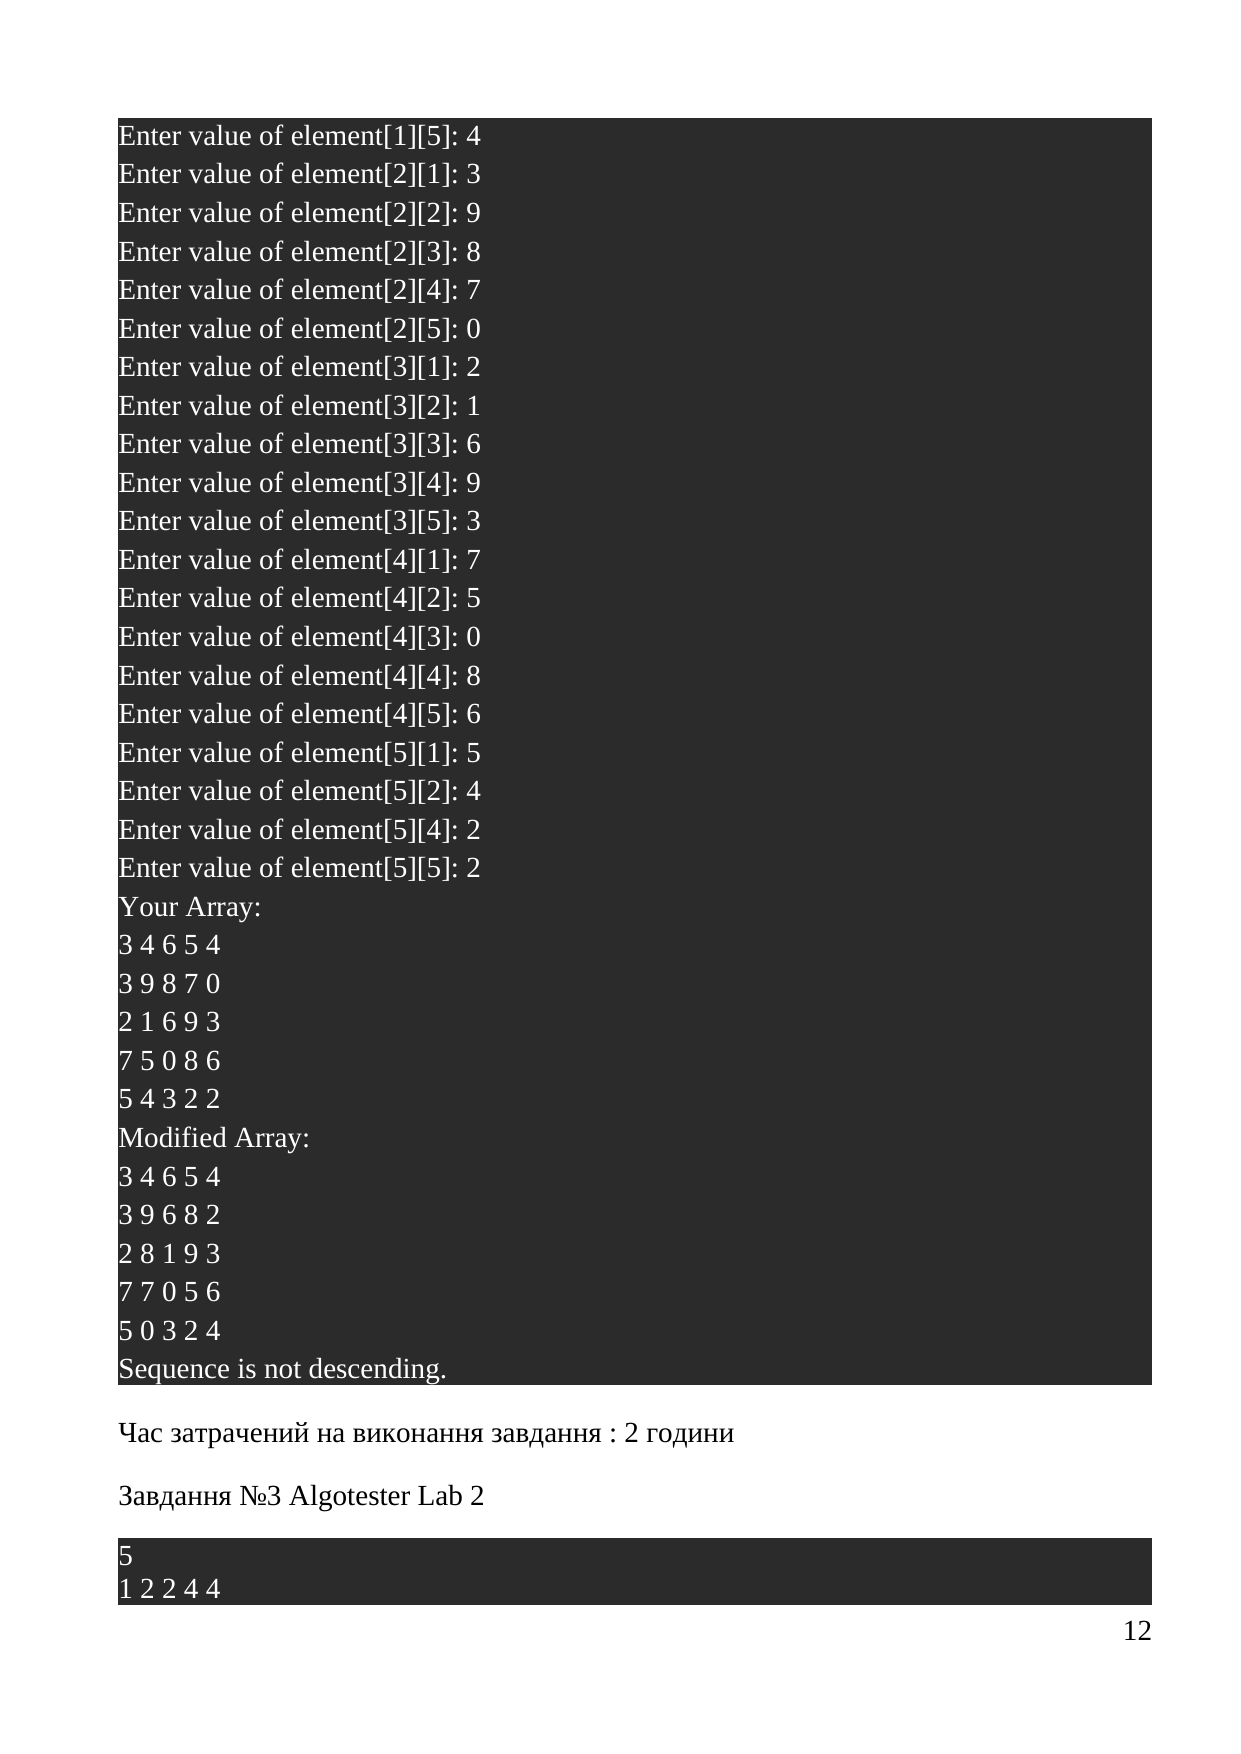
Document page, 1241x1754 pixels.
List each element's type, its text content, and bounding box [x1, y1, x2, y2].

text 2 1 6 9 3 [118, 1004, 1152, 1038]
text Enter value of element[2][1]: 3 [118, 157, 1152, 190]
text Enter value of element[4][4]: 8 [118, 658, 1152, 691]
text Enter value of element[4][2]: 5 [118, 581, 1152, 614]
text Час затрачений на виконання завдання : 2 години [118, 1415, 1152, 1448]
text Enter value of element[2][3]: 8 [118, 234, 1152, 267]
text Enter value of element[5][1]: 5 [118, 735, 1152, 768]
text 3 9 8 7 0 [118, 966, 1152, 999]
text Your Array: [118, 889, 1152, 922]
text Enter value of element[3][5]: 3 [118, 503, 1152, 537]
text Enter value of element[5][5]: 2 [118, 850, 1152, 884]
text Enter value of element[4][1]: 7 [118, 542, 1152, 576]
text 7 5 0 8 6 [118, 1043, 1152, 1077]
text Enter value of element[5][2]: 4 [118, 773, 1152, 807]
text Enter value of element[1][5]: 4 [118, 118, 1152, 152]
text Enter value of element[3][2]: 1 [118, 388, 1152, 421]
text Enter value of element[4][5]: 6 [118, 696, 1152, 730]
text 5 4 3 2 2 [118, 1082, 1152, 1115]
text Modified Array: [118, 1120, 1152, 1154]
text Завдання №3 Algotester Lab 2 [118, 1478, 1152, 1512]
text 3 4 6 5 4 [118, 927, 1152, 961]
text Enter value of element[2][2]: 9 [118, 195, 1152, 229]
text 5 [118, 1538, 1152, 1571]
text Enter value of element[3][1]: 2 [118, 349, 1152, 383]
text 3 9 6 8 2 [118, 1197, 1152, 1231]
text Enter value of element[3][4]: 9 [118, 465, 1152, 498]
text Enter value of element[3][3]: 6 [118, 426, 1152, 460]
text 3 4 6 5 4 [118, 1159, 1152, 1192]
text Enter value of element[2][5]: 0 [118, 311, 1152, 344]
text Enter value of element[5][4]: 2 [118, 812, 1152, 845]
text Sequence is not descending. [118, 1351, 1152, 1385]
text Enter value of element[2][4]: 7 [118, 272, 1152, 306]
text 5 0 3 2 4 [118, 1313, 1152, 1346]
text 2 8 1 9 3 [118, 1236, 1152, 1269]
text Enter value of element[4][3]: 0 [118, 619, 1152, 653]
text 7 7 0 5 6 [118, 1274, 1152, 1308]
text 1 2 2 4 4 [118, 1571, 1152, 1605]
